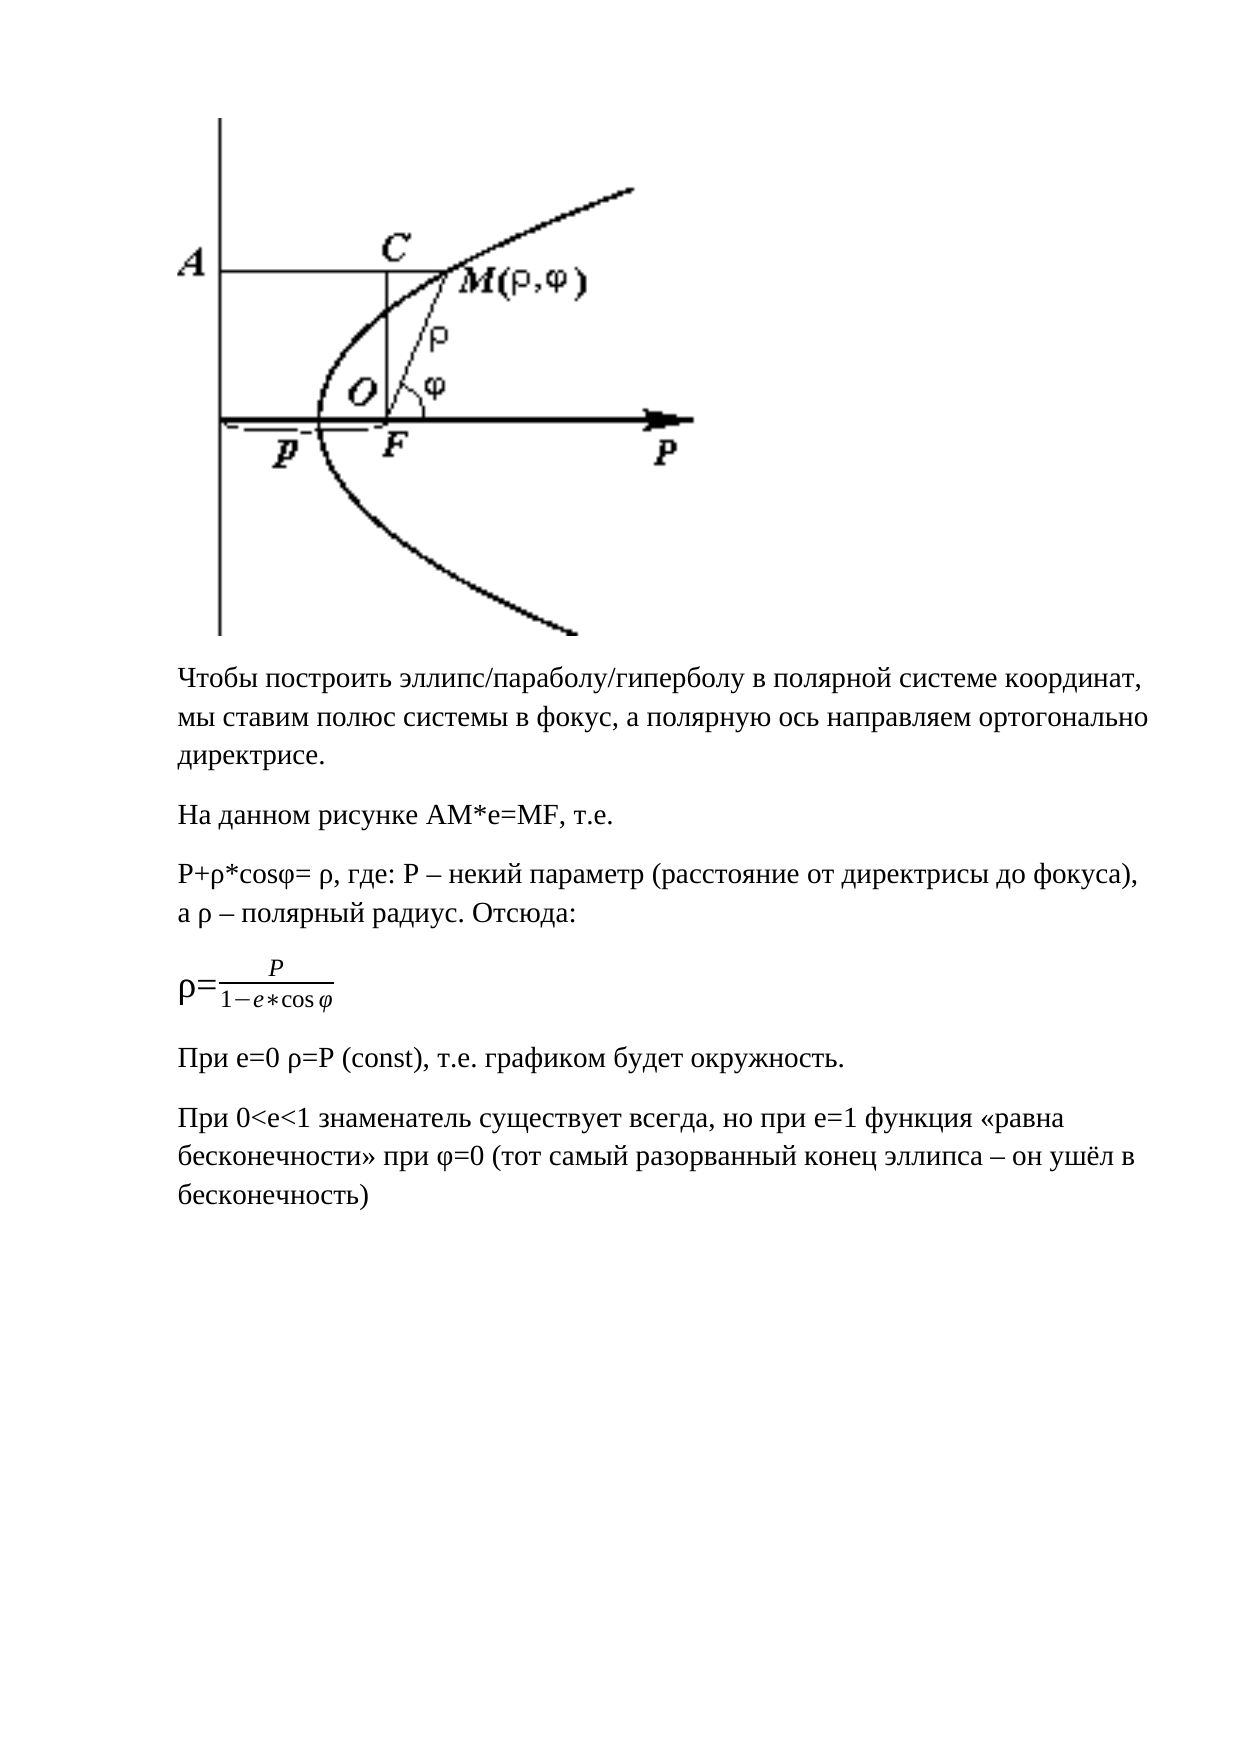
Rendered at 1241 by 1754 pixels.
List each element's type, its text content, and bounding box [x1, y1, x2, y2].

text ρ= [177, 954, 1152, 1013]
text При 0<e<1 знаменатель существует всегда, но при e=1 функция «равна бесконечности» при φ=0 (тот самый разорванный конец эллипса – он ушёл в бесконечность) [177, 1100, 1152, 1210]
text При e=0 ρ=P (const), т.е. графиком будет окружность. [177, 1040, 1152, 1074]
picture [177, 118, 703, 636]
text P+ρ*cosφ= ρ, где: P – некий параметр (расстояние от директрисы до фокуса), а ρ – полярный радиус. Отсюда: [177, 856, 1152, 928]
text Чтобы построить эллипс/параболу/гиперболу в полярной системе координат, мы ставим полюс системы в фокус, а полярную ось направляем ортогонально директрисе. [177, 660, 1152, 771]
text На данном рисунке AM*e=MF, т.е. [177, 797, 1152, 830]
